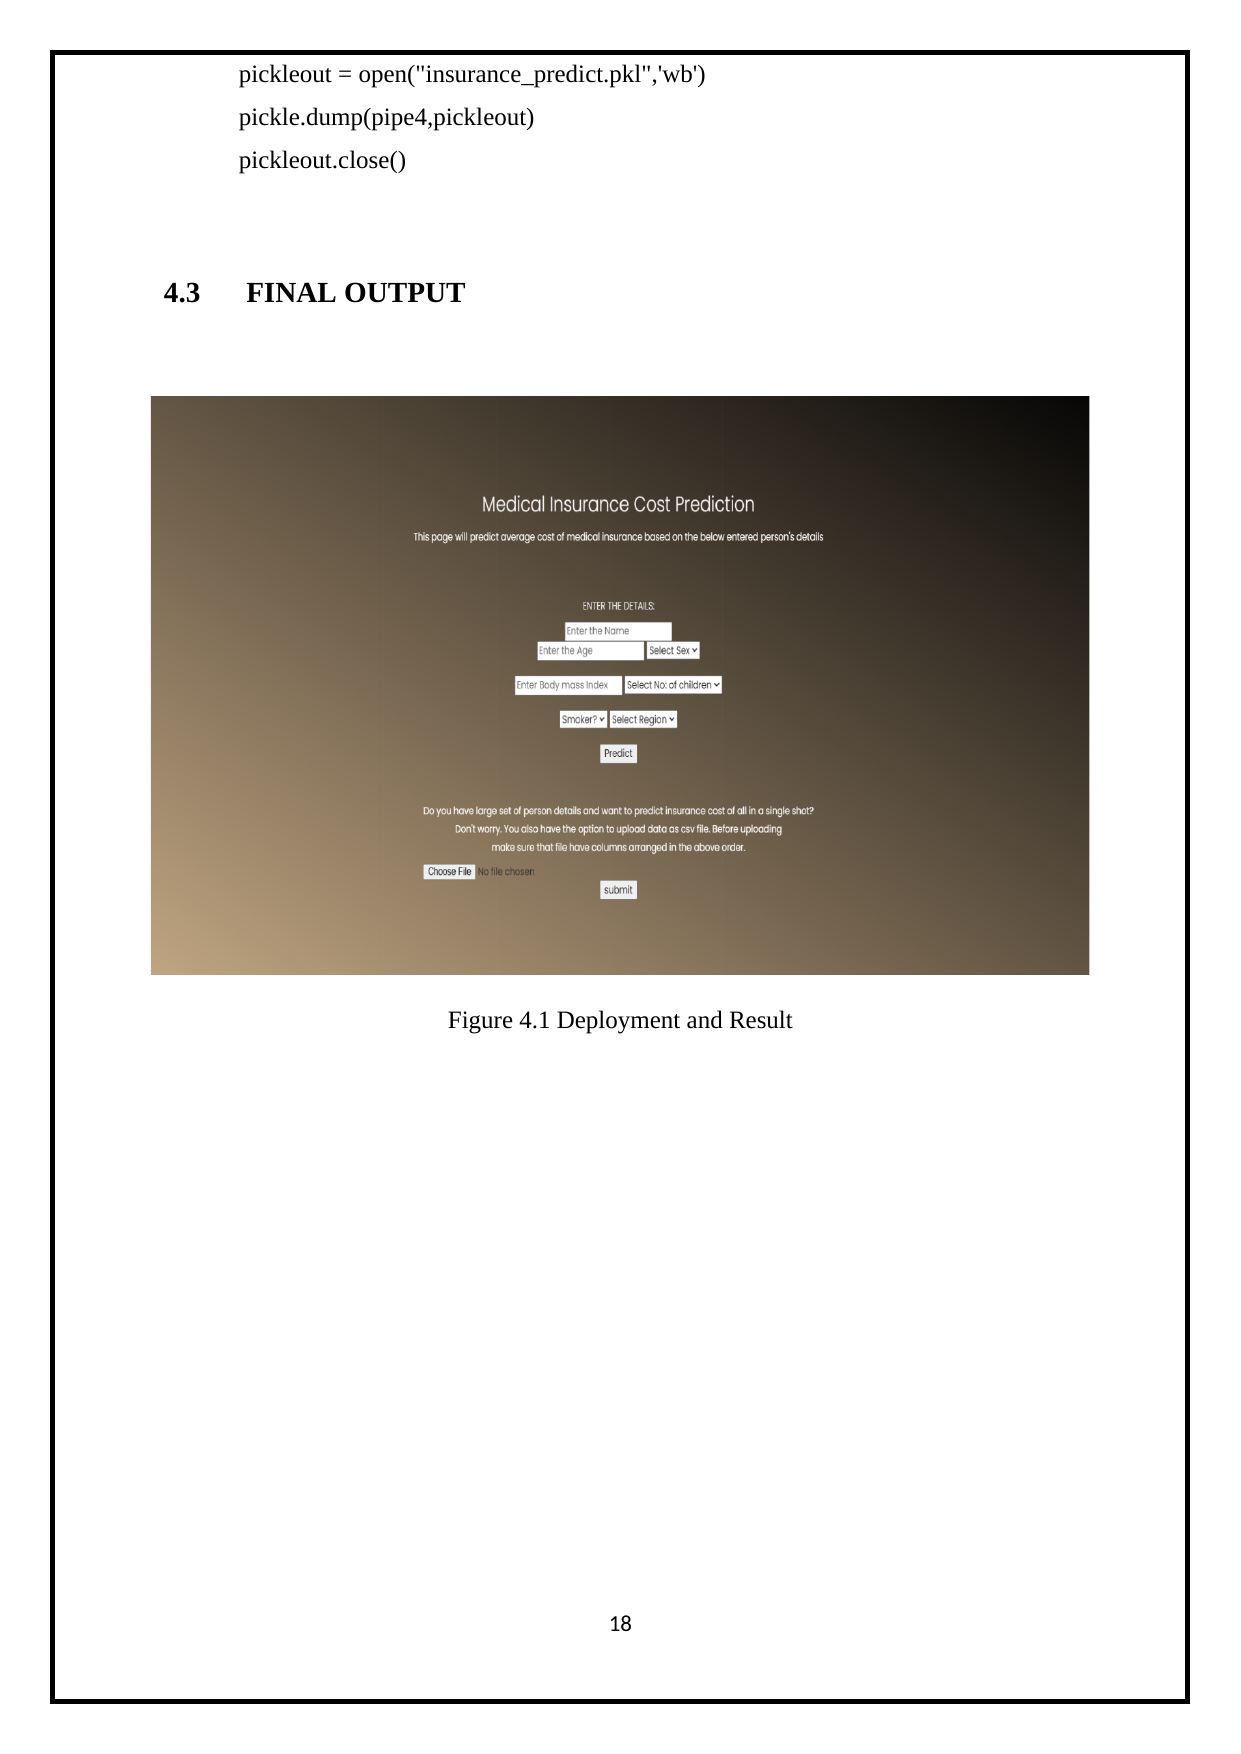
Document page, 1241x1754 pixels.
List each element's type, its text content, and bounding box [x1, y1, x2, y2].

list pickleout = open("insurance_predict.pkl",'wb') [239, 59, 1152, 88]
list pickle.dump(pipe4,pickleout) [239, 102, 1152, 131]
picture [150, 396, 1090, 975]
list pickleout.close() [239, 145, 1152, 174]
list FINAL OUTPUT [164, 275, 1152, 308]
text Figure 4.1 Deployment and Result [89, 1005, 1152, 1034]
